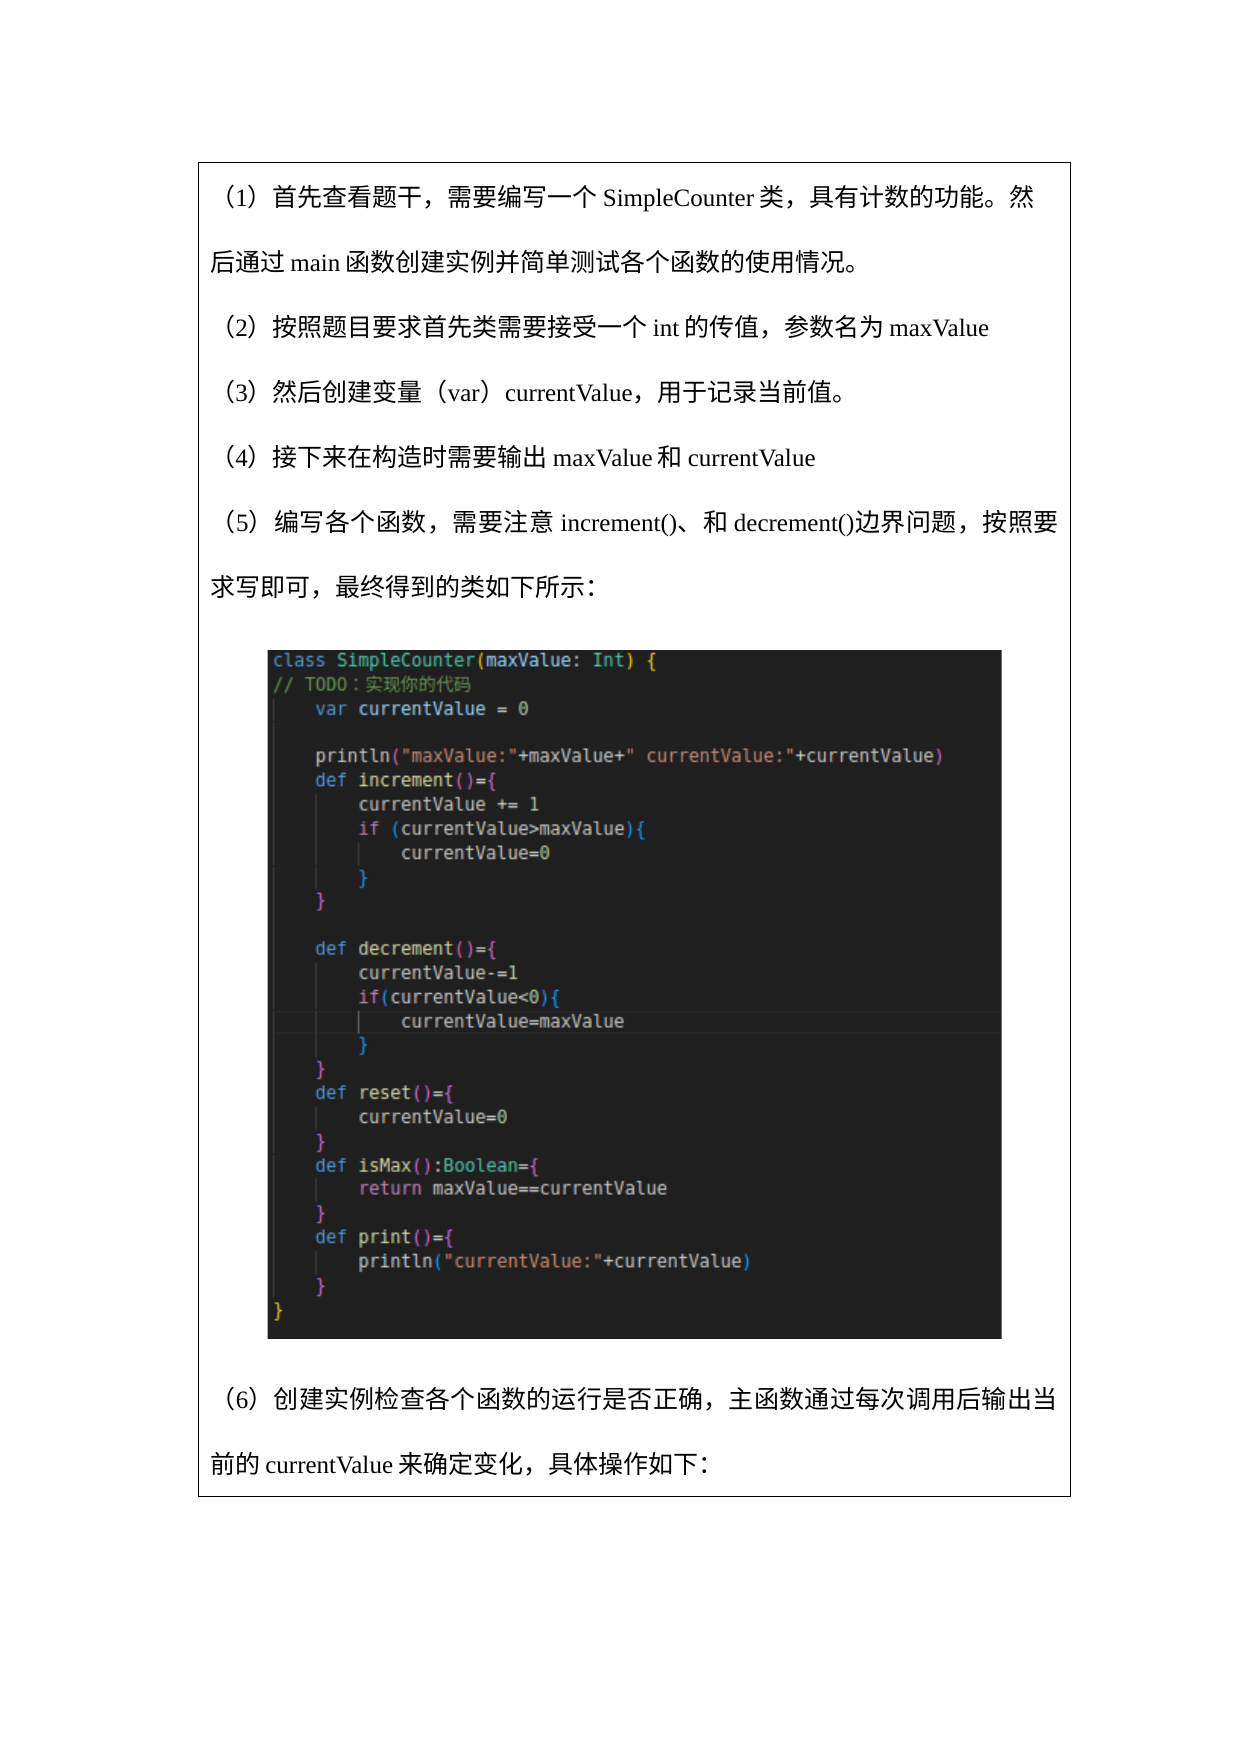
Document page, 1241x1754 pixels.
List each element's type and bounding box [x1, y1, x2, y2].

picture [267, 650, 1002, 1339]
table_cell [199, 163, 1070, 1496]
